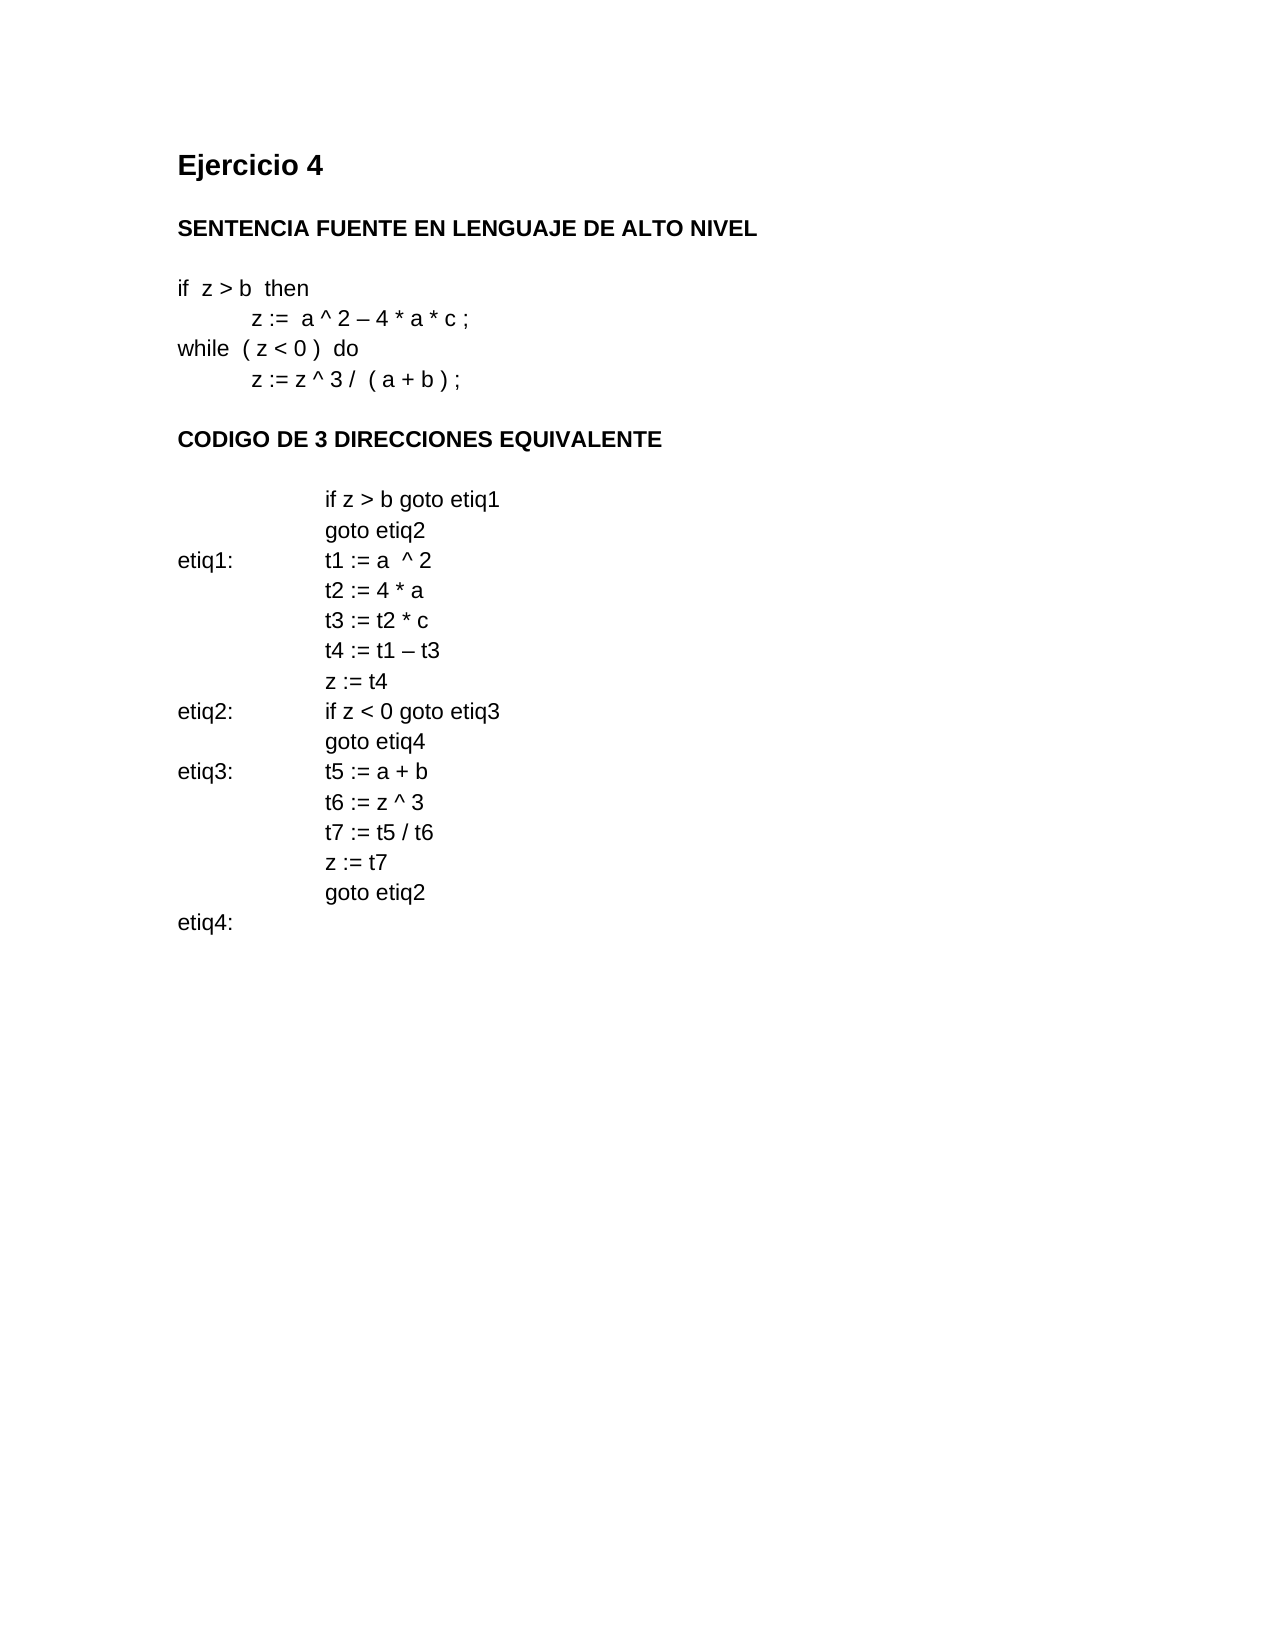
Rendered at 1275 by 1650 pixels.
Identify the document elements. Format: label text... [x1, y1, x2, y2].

text goto etiq4 [177, 728, 1098, 754]
text z := t7 [177, 849, 1098, 875]
text SENTENCIA FUENTE EN LENGUAJE DE ALTO NIVEL [177, 214, 1098, 241]
text if z > b then [177, 275, 1098, 301]
text if z > b goto etiq1 [177, 486, 1098, 513]
text t4 := t1 – t3 [177, 637, 1098, 664]
text etiq2: if z < 0 goto etiq3 [177, 698, 1098, 724]
text t7 := t5 / t6 [177, 819, 1098, 845]
text CODIGO DE 3 DIRECCIONES EQUIVALENTE [177, 426, 1098, 452]
text z := z ^ 3 / ( a + b ) ; [177, 366, 1098, 392]
text t3 := t2 * c [177, 607, 1098, 634]
text goto etiq2 [177, 517, 1098, 543]
text z := a ^ 2 – 4 * a * c ; [177, 305, 1098, 332]
text t2 := 4 * a [177, 577, 1098, 603]
text z := t4 [177, 668, 1098, 694]
text Ejercicio 4 [177, 148, 1098, 181]
text etiq1: t1 := a ^ 2 [177, 547, 1098, 573]
text etiq4: [177, 909, 1098, 936]
text goto etiq2 [177, 879, 1098, 906]
text while ( z < 0 ) do [177, 335, 1098, 362]
text etiq3: t5 := a + b [177, 758, 1098, 785]
text t6 := z ^ 3 [177, 788, 1098, 815]
